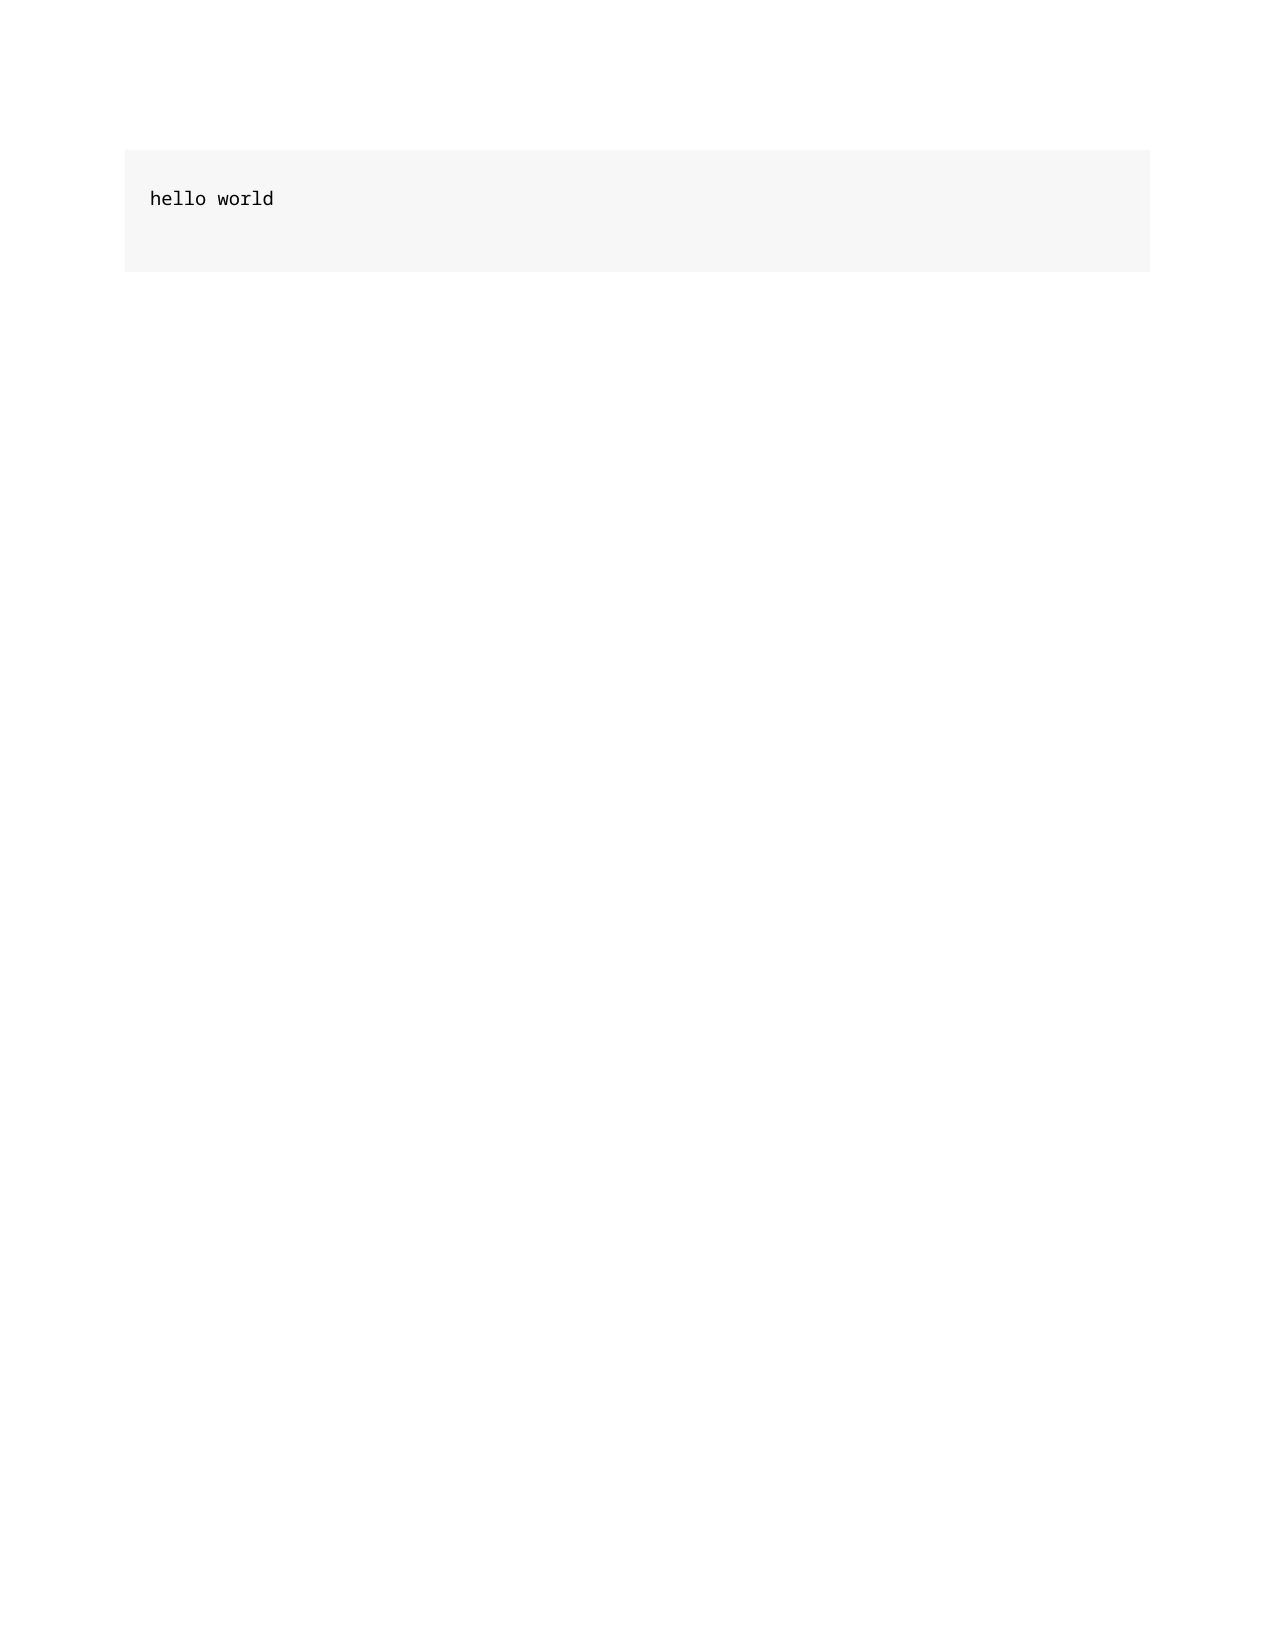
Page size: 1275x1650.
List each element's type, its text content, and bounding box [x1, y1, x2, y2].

text hello world [125, 150, 1150, 272]
